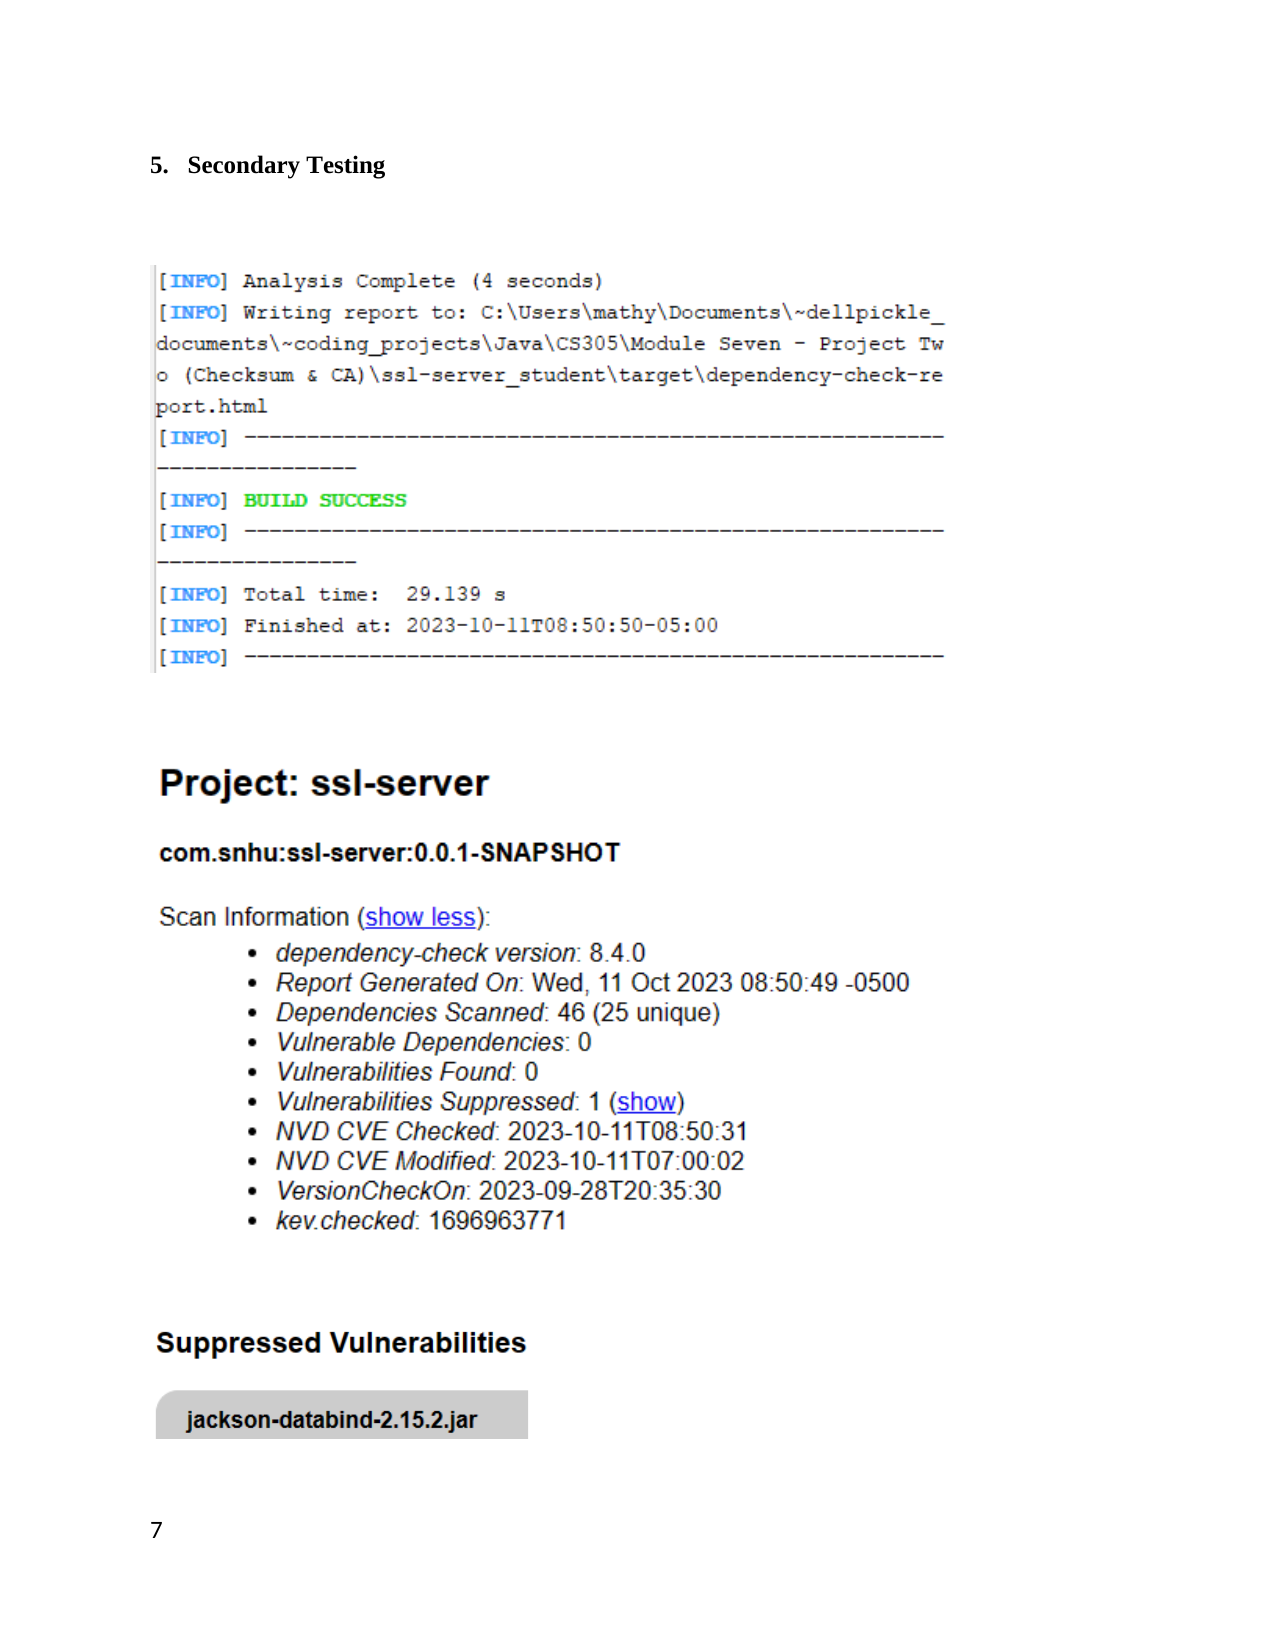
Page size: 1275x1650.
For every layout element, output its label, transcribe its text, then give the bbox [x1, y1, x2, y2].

picture [150, 265, 958, 673]
picture [150, 761, 912, 1239]
subtitle Secondary Testing [150, 150, 1125, 179]
picture [150, 1327, 529, 1439]
